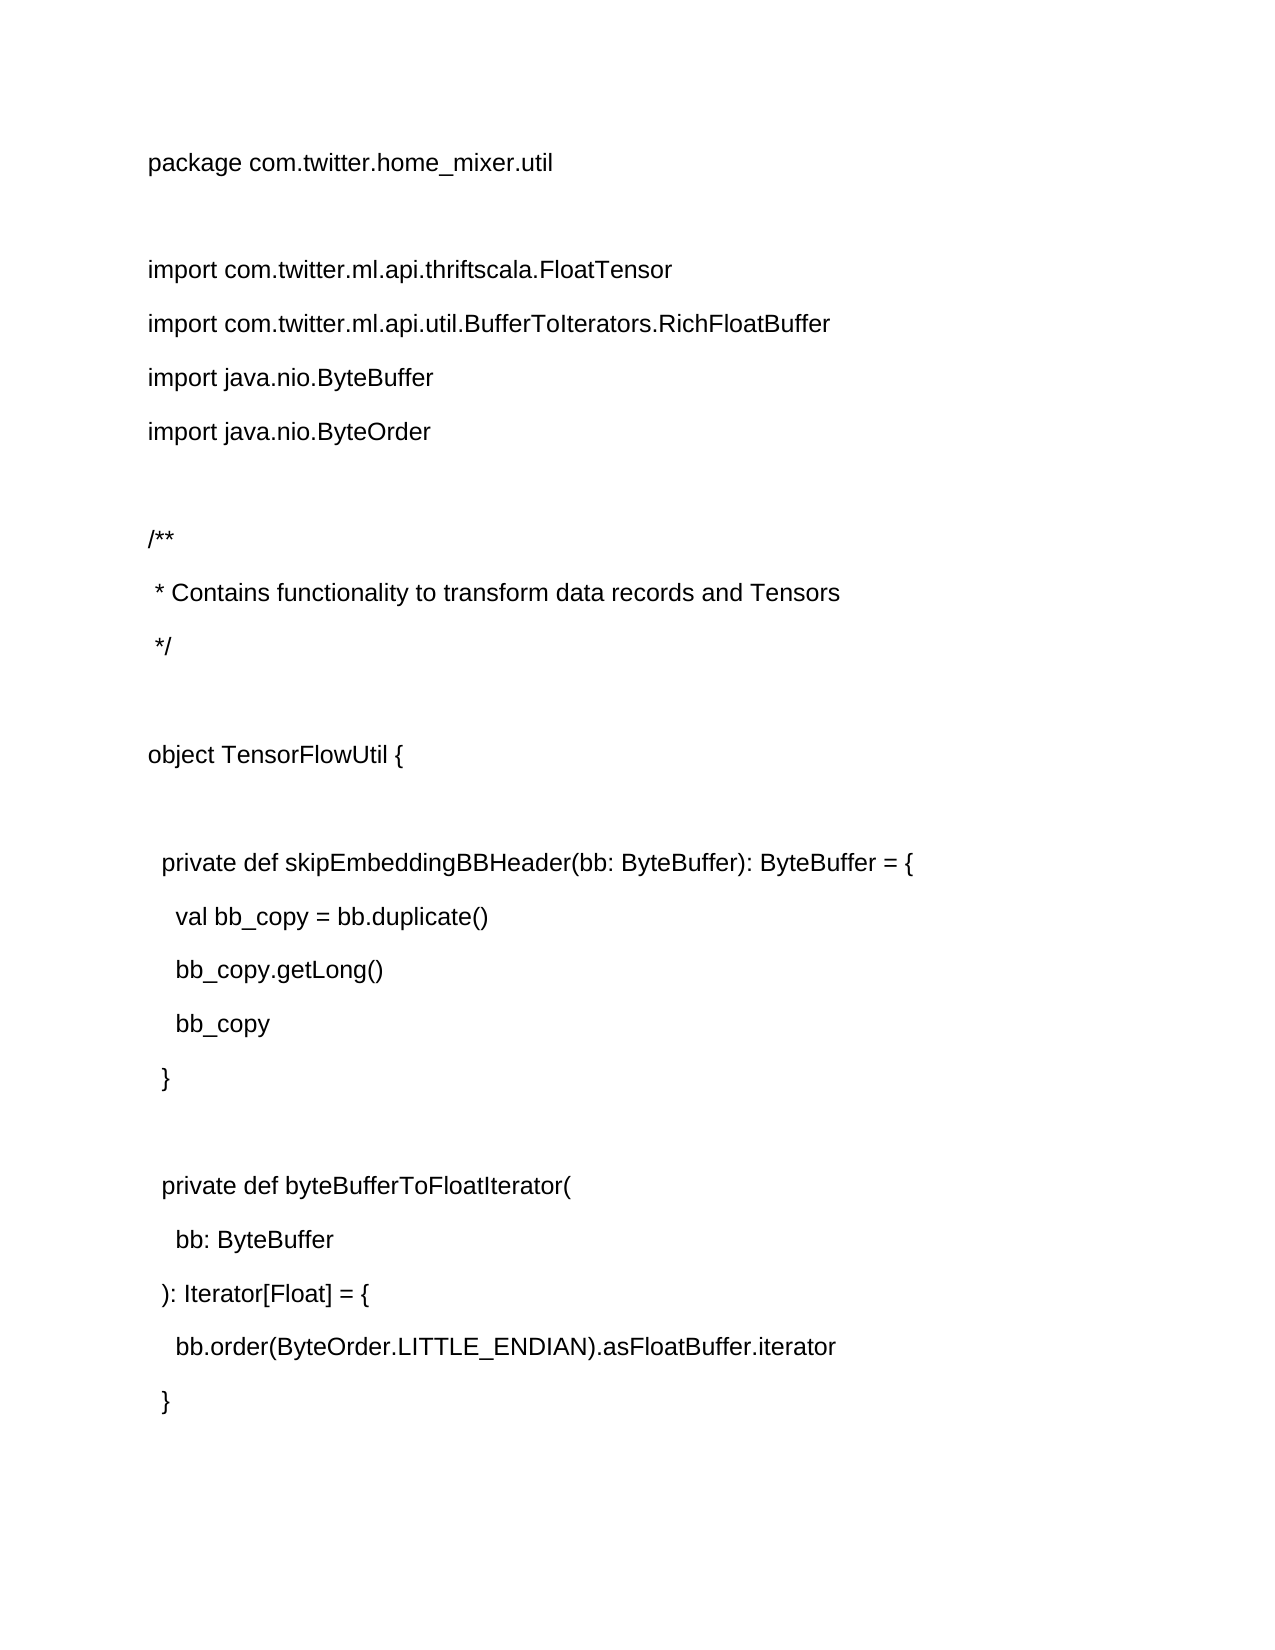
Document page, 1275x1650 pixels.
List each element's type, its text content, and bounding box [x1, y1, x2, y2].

text bb: ByteBuffer [148, 1225, 1127, 1253]
text val bb_copy = bb.duplicate() [148, 902, 1127, 930]
text } [148, 1063, 1127, 1092]
text private def skipEmbeddingBBHeader(bb: ByteBuffer): ByteBuffer = { [148, 848, 1127, 876]
text bb.order(ByteOrder.LITTLE_ENDIAN).asFloatBuffer.iterator [148, 1332, 1127, 1361]
text } [148, 1386, 1127, 1415]
text import java.nio.ByteBuffer [148, 363, 1127, 392]
text */ [148, 632, 1127, 661]
text bb_copy [148, 1009, 1127, 1038]
text import com.twitter.ml.api.util.BufferToIterators.RichFloatBuffer [148, 309, 1127, 338]
text /** [148, 524, 1127, 553]
text * Contains functionality to transform data records and Tensors [148, 578, 1127, 607]
text import java.nio.ByteOrder [148, 417, 1127, 446]
text package com.twitter.home_mixer.util [148, 148, 1127, 176]
text ): Iterator[Float] = { [148, 1278, 1127, 1307]
text private def byteBufferToFloatIterator( [148, 1171, 1127, 1199]
text object TensorFlowUtil { [148, 740, 1127, 769]
text import com.twitter.ml.api.thriftscala.FloatTensor [148, 255, 1127, 284]
text bb_copy.getLong() [148, 955, 1127, 984]
